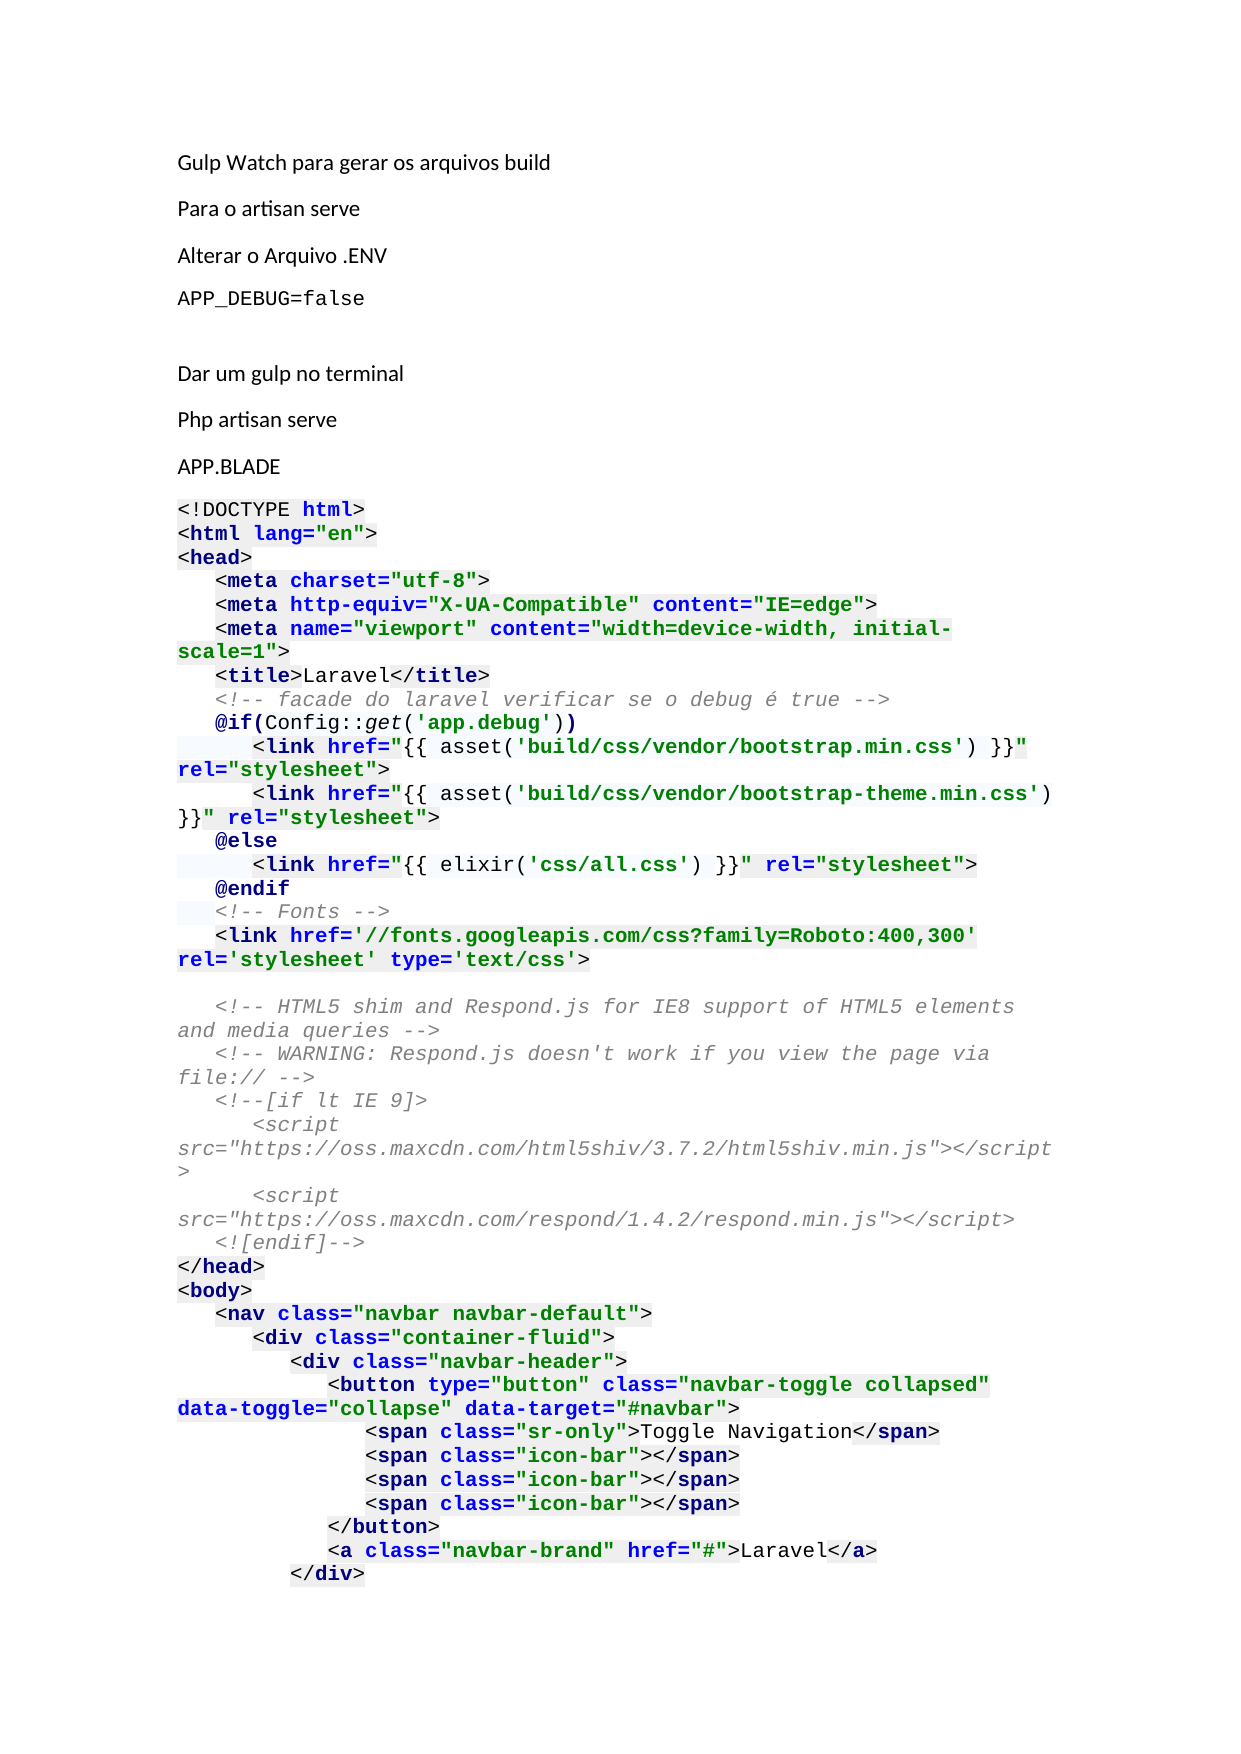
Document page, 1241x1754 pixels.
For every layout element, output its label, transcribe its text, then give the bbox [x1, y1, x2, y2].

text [177, 499, 1063, 1587]
text APP_DEBUG=false [177, 288, 1063, 312]
text APP.BLADE [177, 452, 1063, 481]
text Dar um gulp no terminal [177, 359, 1063, 387]
text Gulp Watch para gerar os arquivos build [177, 148, 1063, 176]
text Php artisan serve [177, 406, 1063, 434]
text Alterar o Arquivo .ENV [177, 241, 1063, 269]
text Para o artisan serve [177, 194, 1063, 222]
